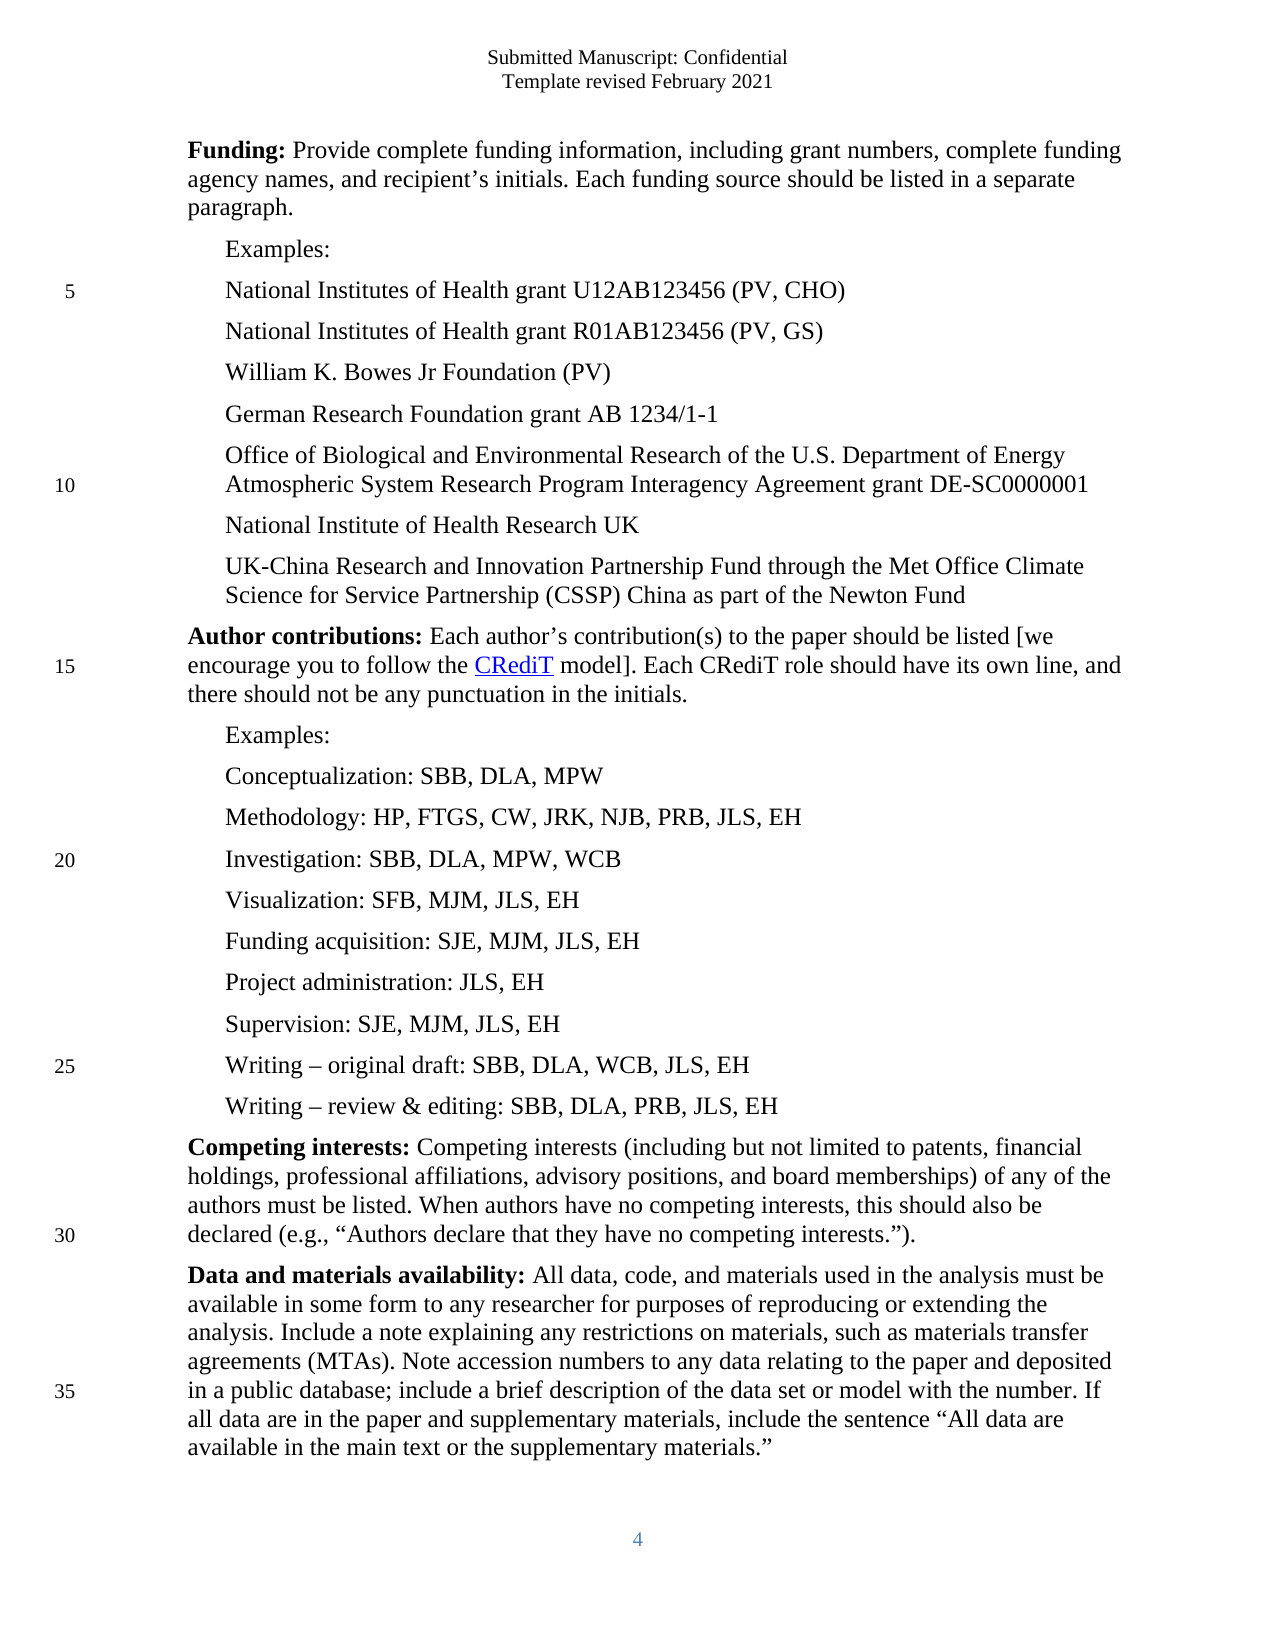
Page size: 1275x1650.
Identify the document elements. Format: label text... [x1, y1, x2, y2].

text Conceptualization: SBB, DLA, MPW [225, 761, 1125, 790]
text National Institutes of Health grant U12AB123456 (PV, CHO) [225, 275, 1125, 304]
text Investigation: SBB, DLA, MPW, WCB [225, 844, 1125, 872]
text German Research Foundation grant AB 1234/1-1 [225, 399, 1125, 427]
text National Institutes of Health grant R01AB123456 (PV, GS) [225, 316, 1125, 345]
text National Institute of Health Research UK [225, 510, 1125, 539]
text Data and materials availability: All data, code, and materials used in the analysis must be available in some form to any researcher for purposes of reproducing or extending the analysis. Include a note explaining any restrictions on materials, such as materials transfer agreements (MTAs). Note accession numbers to any data relating to the paper and deposited in a public database; include a brief description of the data set or model with the number. If all data are in the paper and supplementary materials, include the sentence “All data are available in the main text or the supplementary materials.” [187, 1260, 1125, 1461]
text Writing – original draft: SBB, DLA, WCB, JLS, EH [225, 1050, 1125, 1079]
text Office of Biological and Environmental Research of the U.S. Department of Energy Atmospheric System Research Program Interagency Agreement grant DE-SC0000001 [225, 440, 1125, 497]
text UK-China Research and Innovation Partnership Fund through the Met Office Climate Science for Service Partnership (CSSP) China as part of the Newton Fund [225, 551, 1125, 609]
text Author contributions: Each author’s contribution(s) to the paper should be listed [we encourage you to follow the CRediT model]. Each CRediT role should have its own line, and there should not be any punctuation in the initials. [187, 621, 1125, 707]
text Competing interests: Competing interests (including but not limited to patents, financial holdings, professional affiliations, advisory positions, and board memberships) of any of the authors must be listed. When authors have no competing interests, this should also be declared (e.g., “Authors declare that they have no competing interests.”). [187, 1132, 1125, 1247]
text William K. Bowes Jr Foundation (PV) [225, 357, 1125, 386]
text Visualization: SFB, MJM, JLS, EH [225, 885, 1125, 914]
text Supervision: SJE, MJM, JLS, EH [225, 1009, 1125, 1037]
text Examples: [225, 720, 1125, 749]
text Funding: Provide complete funding information, including grant numbers, complete funding agency names, and recipient’s initials. Each funding source should be listed in a separate paragraph. [187, 135, 1125, 221]
text Project administration: JLS, EH [225, 967, 1125, 996]
text Methodology: HP, FTGS, CW, JRK, NJB, PRB, JLS, EH [225, 802, 1125, 831]
text Examples: [225, 234, 1125, 262]
text Writing – review & editing: SBB, DLA, PRB, JLS, EH [225, 1091, 1125, 1120]
text Funding acquisition: SJE, MJM, JLS, EH [225, 926, 1125, 955]
